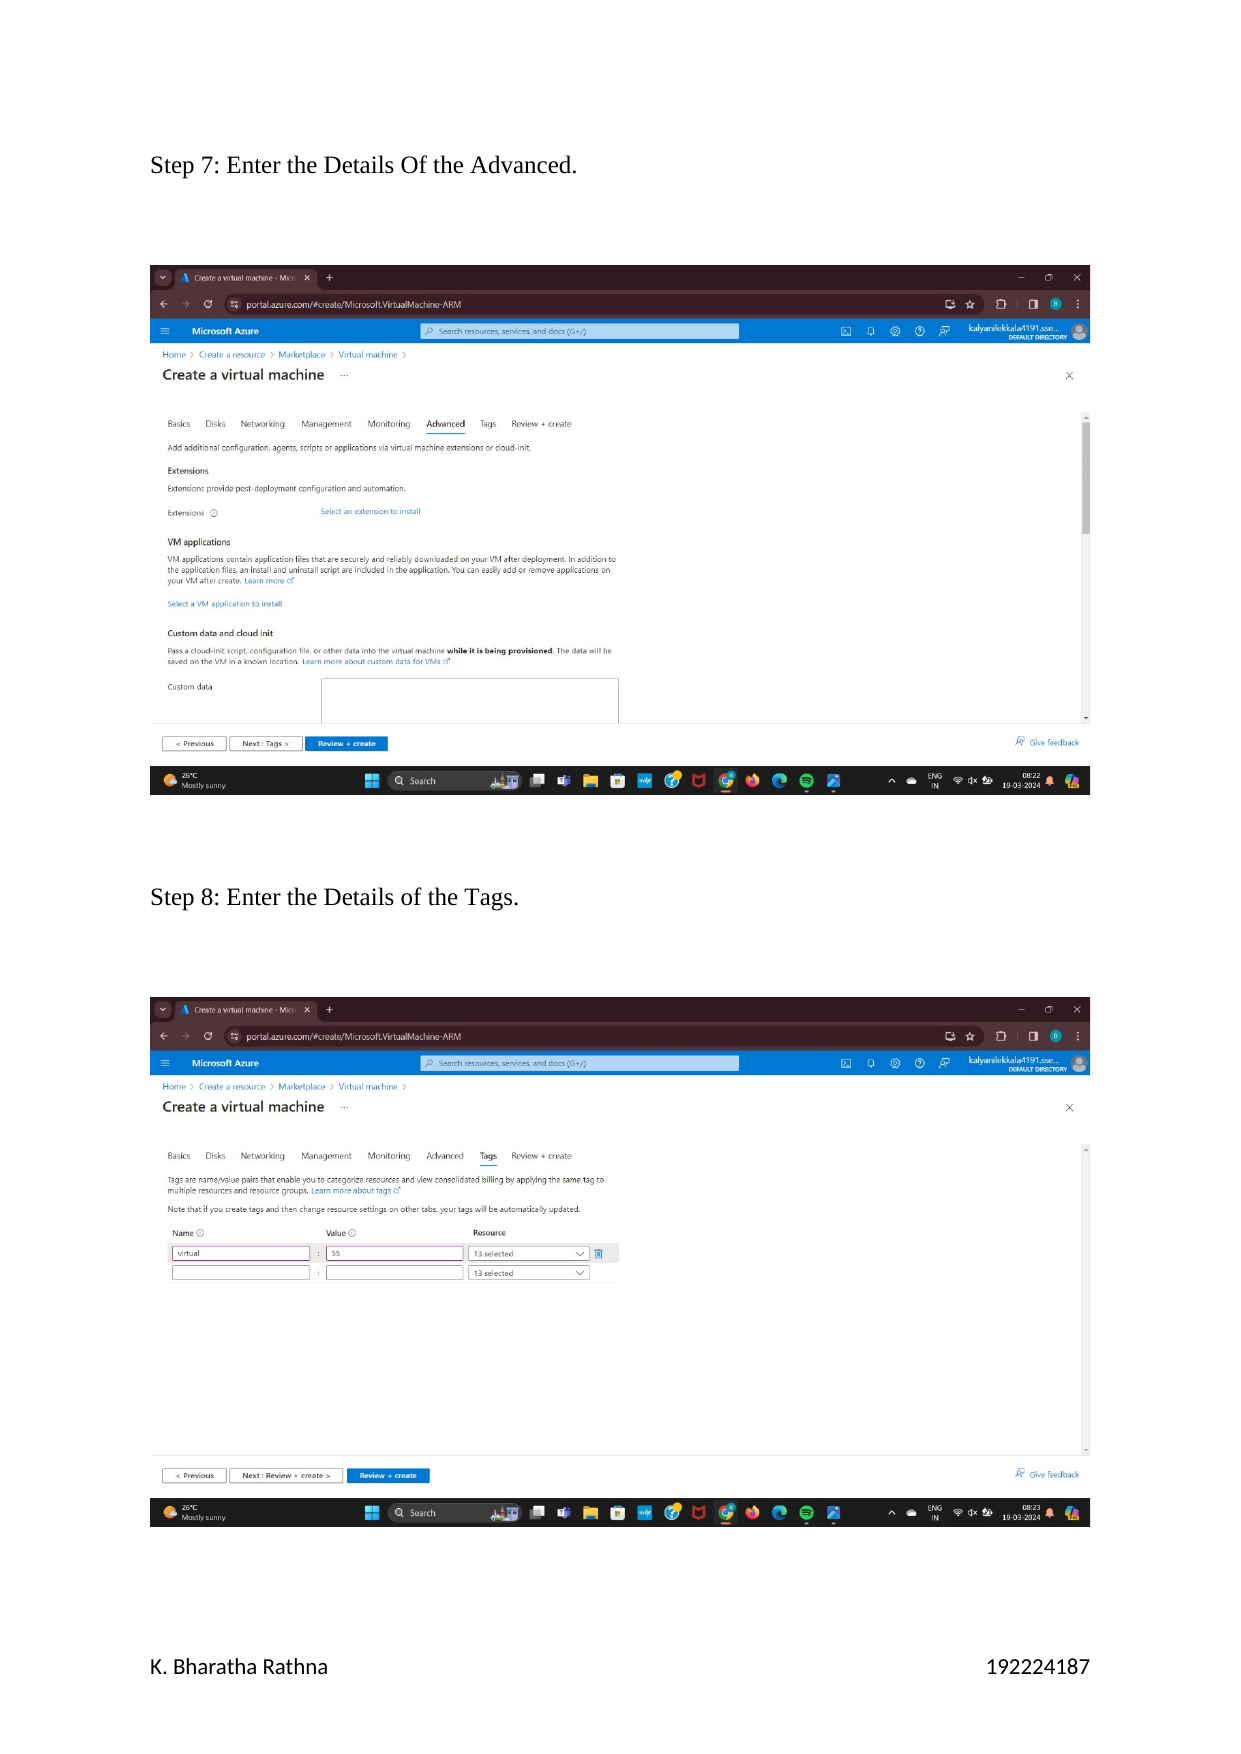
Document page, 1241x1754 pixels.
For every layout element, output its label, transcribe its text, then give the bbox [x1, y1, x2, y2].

text Step 7: Enter the Details Of the Advanced. [150, 150, 1090, 179]
picture [150, 997, 1091, 1527]
picture [150, 265, 1091, 795]
text Step 8: Enter the Details of the Tags. [150, 882, 1090, 911]
